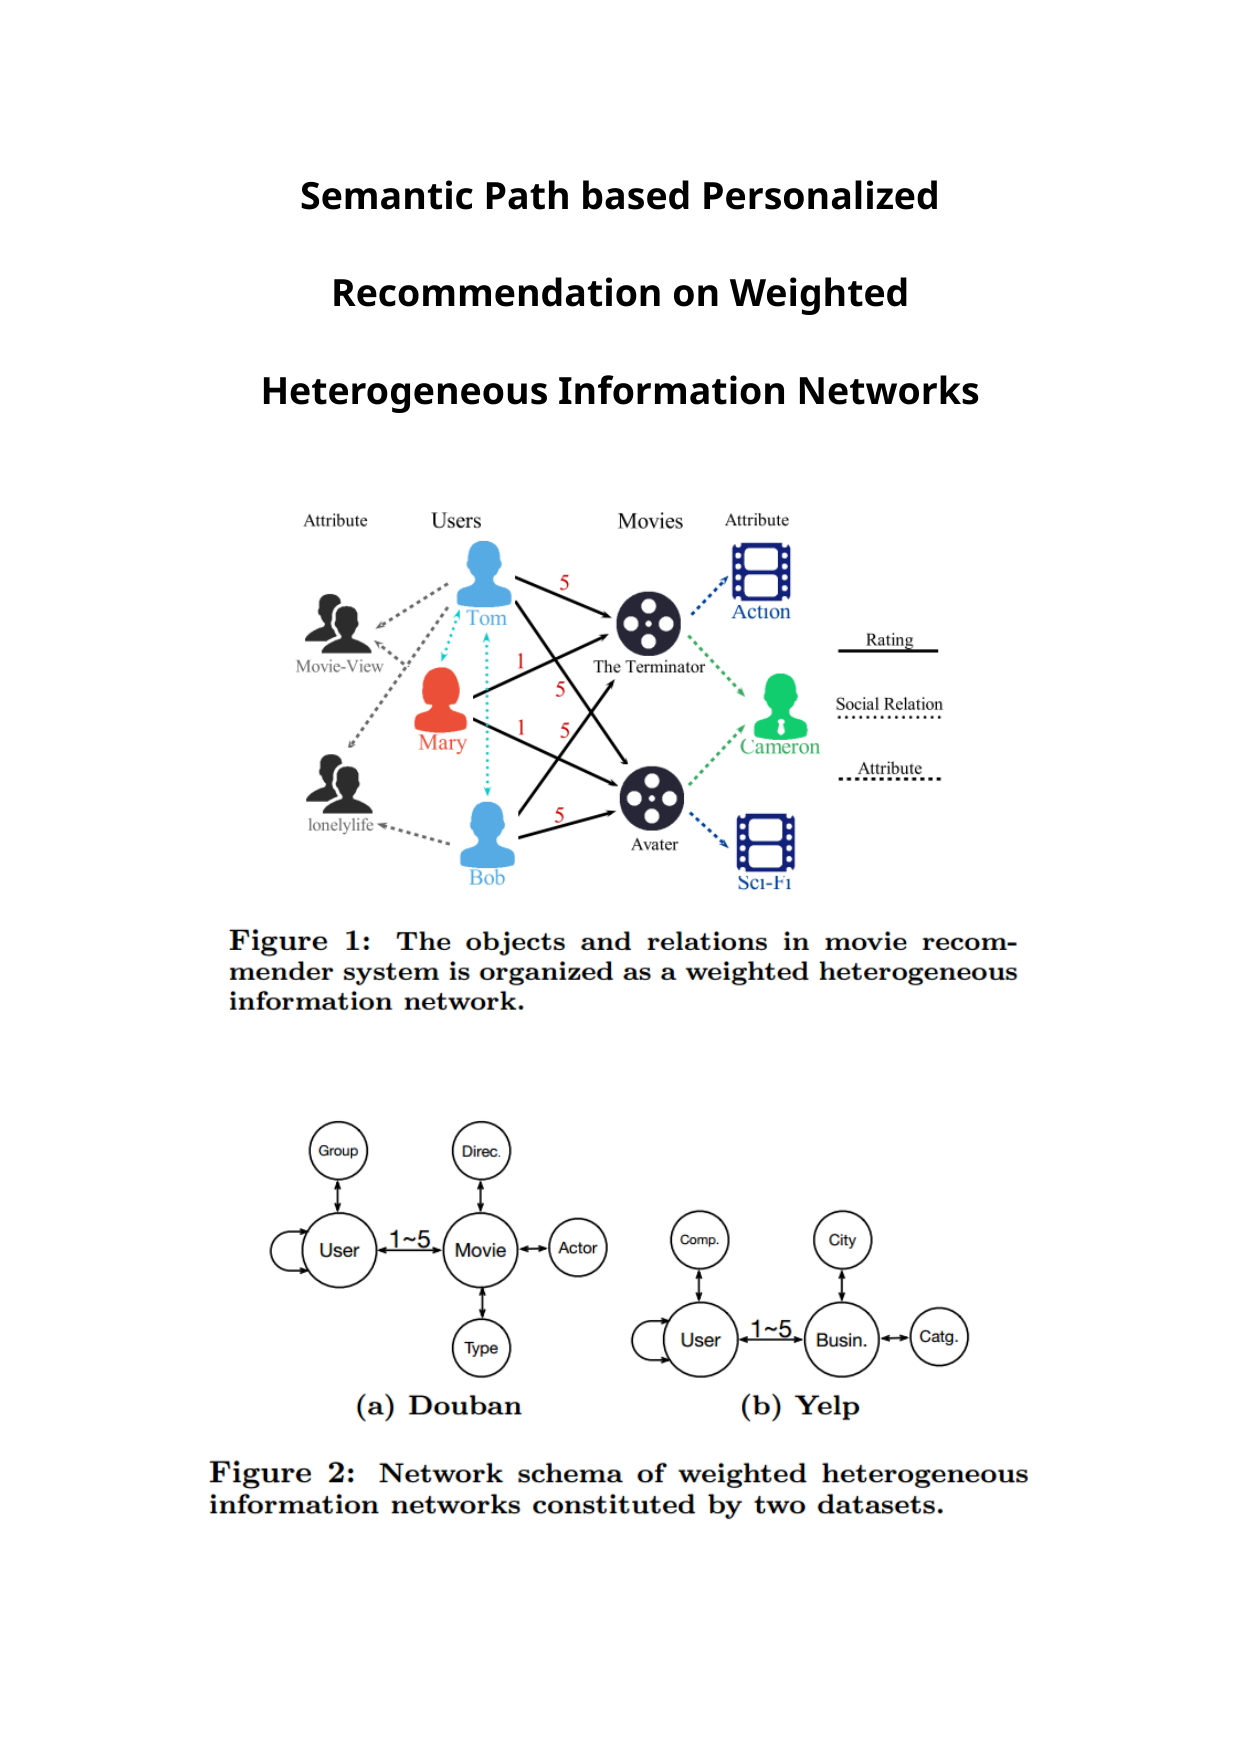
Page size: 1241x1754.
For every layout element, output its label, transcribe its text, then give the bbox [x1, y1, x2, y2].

picture [187, 1082, 1053, 1541]
text Semantic Path based Personalized Recommendation on Weighted Heterogeneous Information Networks [187, 162, 1053, 422]
picture [187, 447, 1053, 1034]
